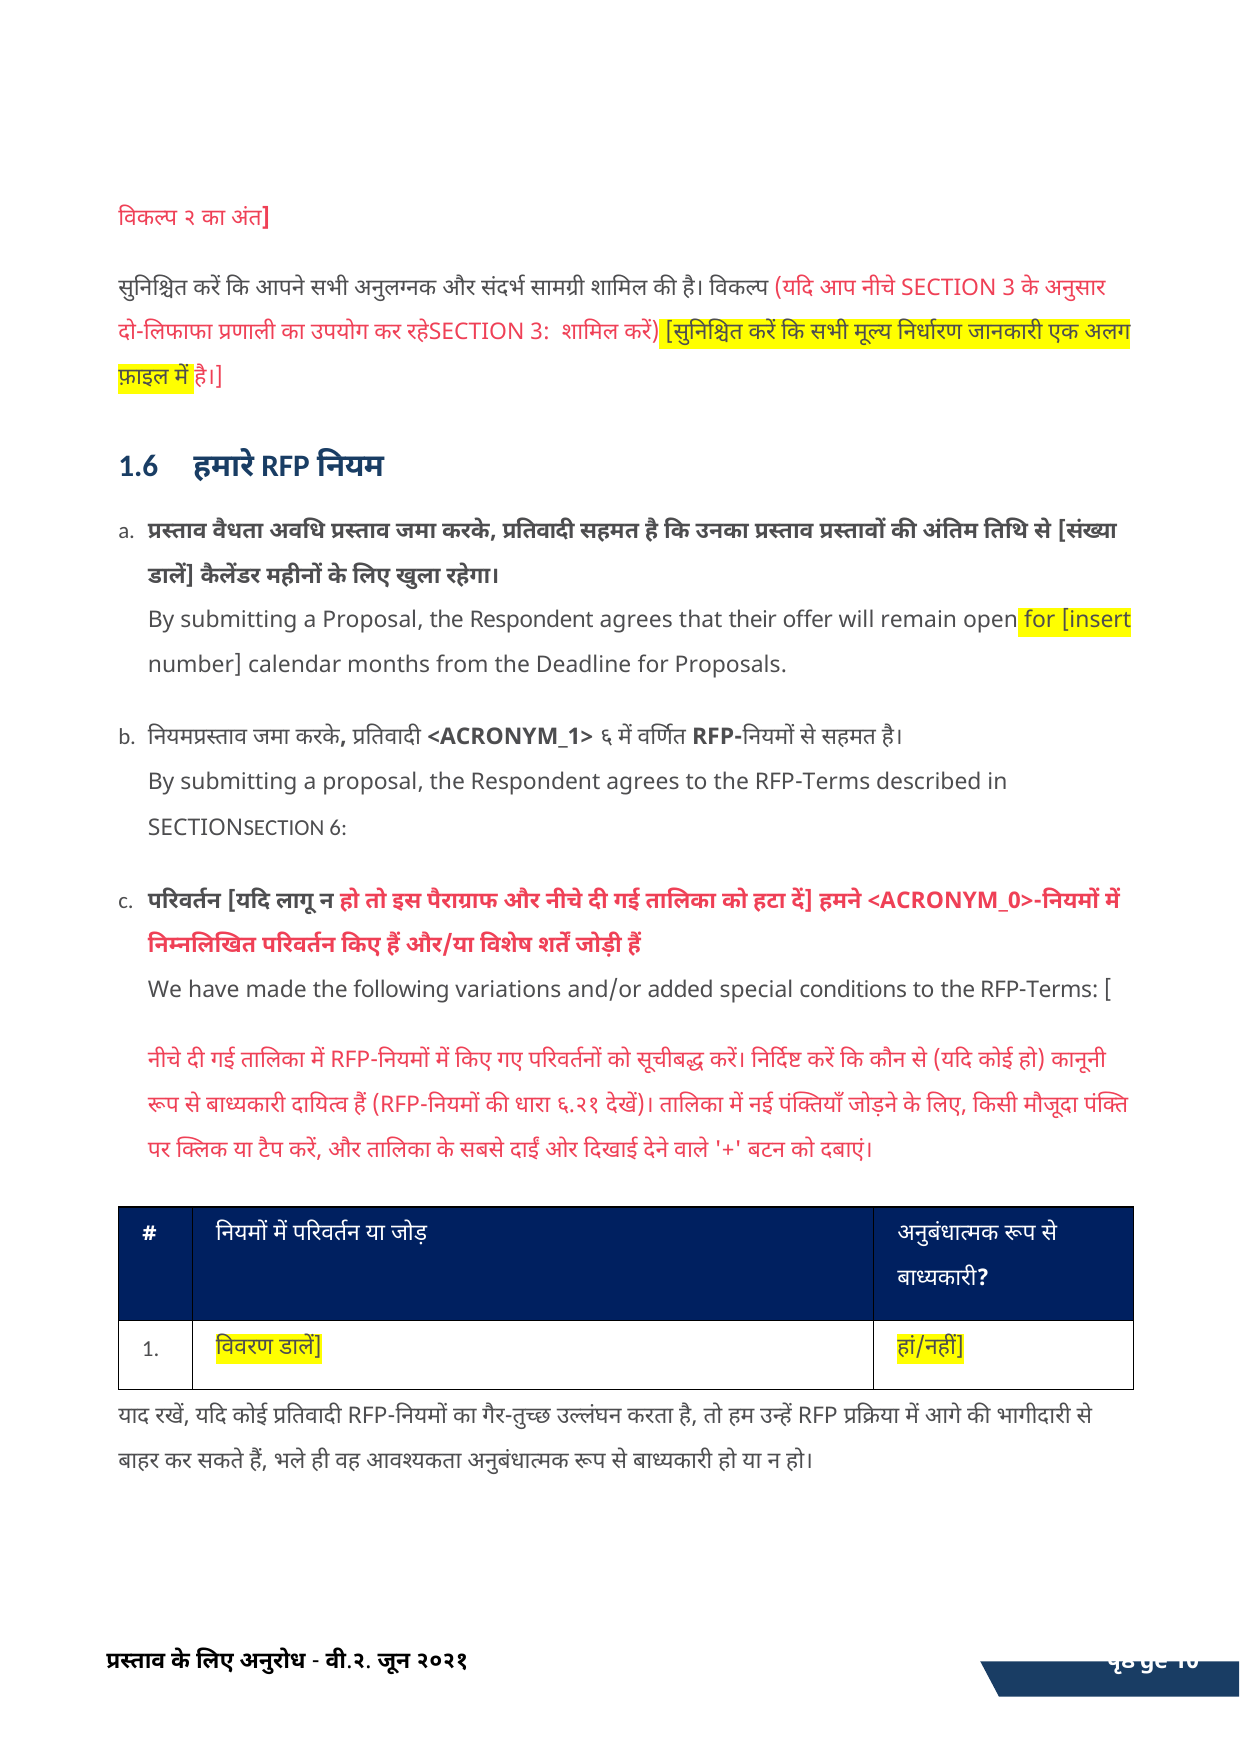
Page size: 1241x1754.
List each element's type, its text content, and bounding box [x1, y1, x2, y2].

subtitle हमारे RFP नियम [118, 446, 1134, 484]
text विकल्प २ का अंत] [118, 205, 1134, 234]
list नियमप्रस्ताव जमा करके, प्रतिवादी <ACRONYM_1> ६ में वर्णित RFP-नियमों से सहमत है। By submitting a proposal, the Respondent agrees to the RFP-Terms described in SECTION 6 . [118, 722, 1134, 845]
text याद रखें, यदि कोई प्रतिवादी RFP-नियमों का गैर-तुच्छ उल्लंघन करता है, तो हम उन्हें RFP प्रक्रिया में आगे की भागीदारी से बाहर कर सकते हैं, भले ही वह आवश्यकता अनुबंधात्मक रूप से बाध्यकारी हो या न हो। [118, 1403, 1134, 1477]
text सुनिश्चित करें कि आपने सभी अनुलग्नक और संदर्भ सामग्री शामिल की है। विकल्प (यदि आप नीचे SECTION 3 के अनुसार दो-लिफाफा प्रणाली का उपयोग कर रहे हैं तो शामिल करें) [सुनिश्चित करें कि सभी मूल्य निर्धारण जानकारी एक अलग फ़ाइल में है।] [118, 274, 1134, 394]
table_header # [119, 1208, 192, 1320]
list प्रस्ताव वैधता अवधि प्रस्ताव जमा करके, प्रतिवादी सहमत है कि उनका प्रस्ताव प्रस्तावों की अंतिम तिथि से [संख्या डालें] कैलेंडर महीनों के लिए खुला रहेगा। By submitting a Proposal, the Respondent agrees that their offer will remain open for [insert number] calendar months from the Deadline for Proposals. [118, 516, 1134, 682]
table_header अनुबंधात्मक रूप से बाध्यकारी? [874, 1208, 1133, 1320]
text नीचे दी गई तालिका में RFP-नियमों में किए गए परिवर्तनों को सूचीबद्ध करें। निर्दिष्ट करें कि कौन से (यदि कोई हो) कानूनी रूप से बाध्यकारी दायित्व हैं (RFP-नियमों की धारा ६.२१ देखें)। तालिका में नई पंक्तियाँ जोड़ने के लिए, किसी मौजूदा पंक्ति पर क्लिक या टैप करें, और तालिका के सबसे दाईं ओर दिखाई देने वाले '+' बटन को दबाएं। [148, 1047, 1134, 1166]
table_header नियमों में परिवर्तन या जोड़ [193, 1208, 873, 1320]
list परिवर्तन [यदि लागू न हो तो इस पैराग्राफ और नीचे दी गई तालिका को हटा दें] हमने <ACRONYM_0>-नियमों में निम्नलिखित परिवर्तन किए हैं और/या विशेष शर्तें जोड़ी हैं We have made the following variations and/or added special conditions to the RFP-Terms: [ [118, 886, 1134, 1007]
